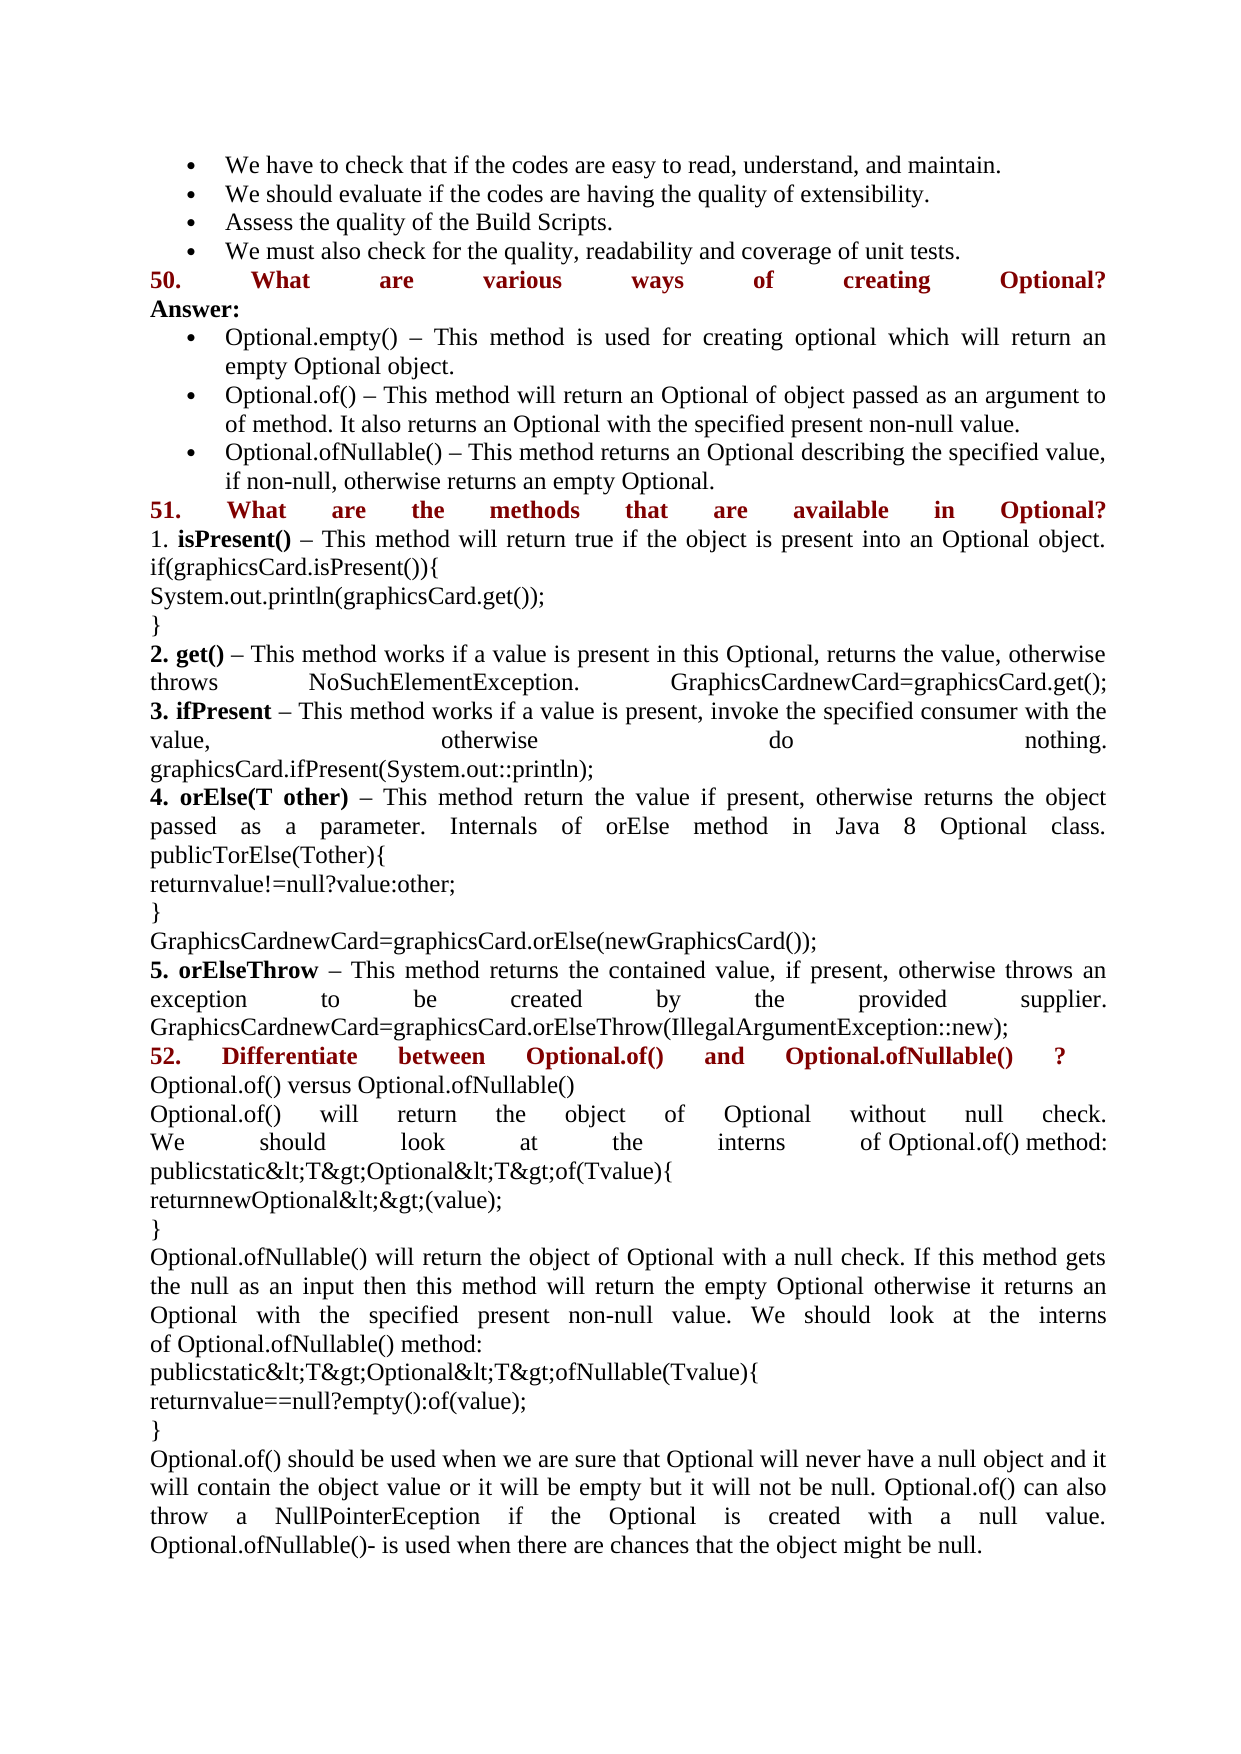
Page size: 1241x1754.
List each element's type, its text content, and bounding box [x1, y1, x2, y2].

list We should evaluate if the codes are having the quality of extensibility. [187, 179, 1107, 207]
list Assess the quality of the Build Scripts. [187, 207, 1107, 236]
text 51. What are the methods that are available in Optional? 1. isPresent() – This method will return true if the object is present into an Optional object. if(graphicsCard.isPresent()){ System.out.println(graphicsCard.get()); } 2. get() – This method works if a value is present in this Optional, returns the value, otherwise throws NoSuchElementException. GraphicsCardnewCard=graphicsCard.get(); 3. ifPresent – This method works if a value is present, invoke the specified consumer with the value, otherwise do nothing. graphicsCard.ifPresent(System.out::println); 4. orElse(T other) – This method return the value if present, otherwise returns the object passed as a parameter. Internals of orElse method in Java 8 Optional class. publicTorElse(Tother){ returnvalue!=null?value:other; } [150, 495, 1107, 926]
list Optional.empty() – This method is used for creating optional which will return an empty Optional object. [187, 322, 1107, 380]
text Optional.of() will return the object of Optional without null check. We should look at the interns of Optional.of() method: publicstatic&lt;T&gt;Optional&lt;T&gt;of(Tvalue){ returnnewOptional&lt;&gt;(value); } [150, 1099, 1107, 1242]
list Optional.of() – This method will return an Optional of object passed as an argument to of method. It also returns an Optional with the specified present non-null value. [187, 380, 1107, 437]
list We have to check that if the codes are easy to read, understand, and maintain. [187, 150, 1107, 179]
text Optional.ofNullable() will return the object of Optional with a null check. If this method gets the null as an input then this method will return the empty Optional otherwise it returns an Optional with the specified present non-null value. We should look at the interns of Optional.ofNullable() method: publicstatic&lt;T&gt;Optional&lt;T&gt;ofNullable(Tvalue){ returnvalue==null?empty():of(value); } Optional.of() should be used when we are sure that Optional will never have a null object and it will contain the object value or it will be empty but it will not be null. Optional.of() can also throw a NullPointerEception if the Optional is created with a null value. Optional.ofNullable()- is used when there are chances that the object might be null. [150, 1242, 1107, 1559]
text 52. Differentiate between Optional.of() and Optional.ofNullable() ? Optional.of() versus Optional.ofNullable() [150, 1041, 1107, 1099]
text GraphicsCardnewCard=graphicsCard.orElse(newGraphicsCard()); 5. orElseThrow – This method returns the contained value, if present, otherwise throws an exception to be created by the provided supplier. GraphicsCardnewCard=graphicsCard.orElseThrow(IllegalArgumentException::new); [150, 926, 1107, 1041]
text 50. What are various ways of creating Optional? Answer: [150, 265, 1107, 322]
list Optional.ofNullable() – This method returns an Optional describing the specified value, if non-null, otherwise returns an empty Optional. [187, 437, 1107, 495]
list We must also check for the quality, readability and coverage of unit tests. [187, 236, 1107, 265]
